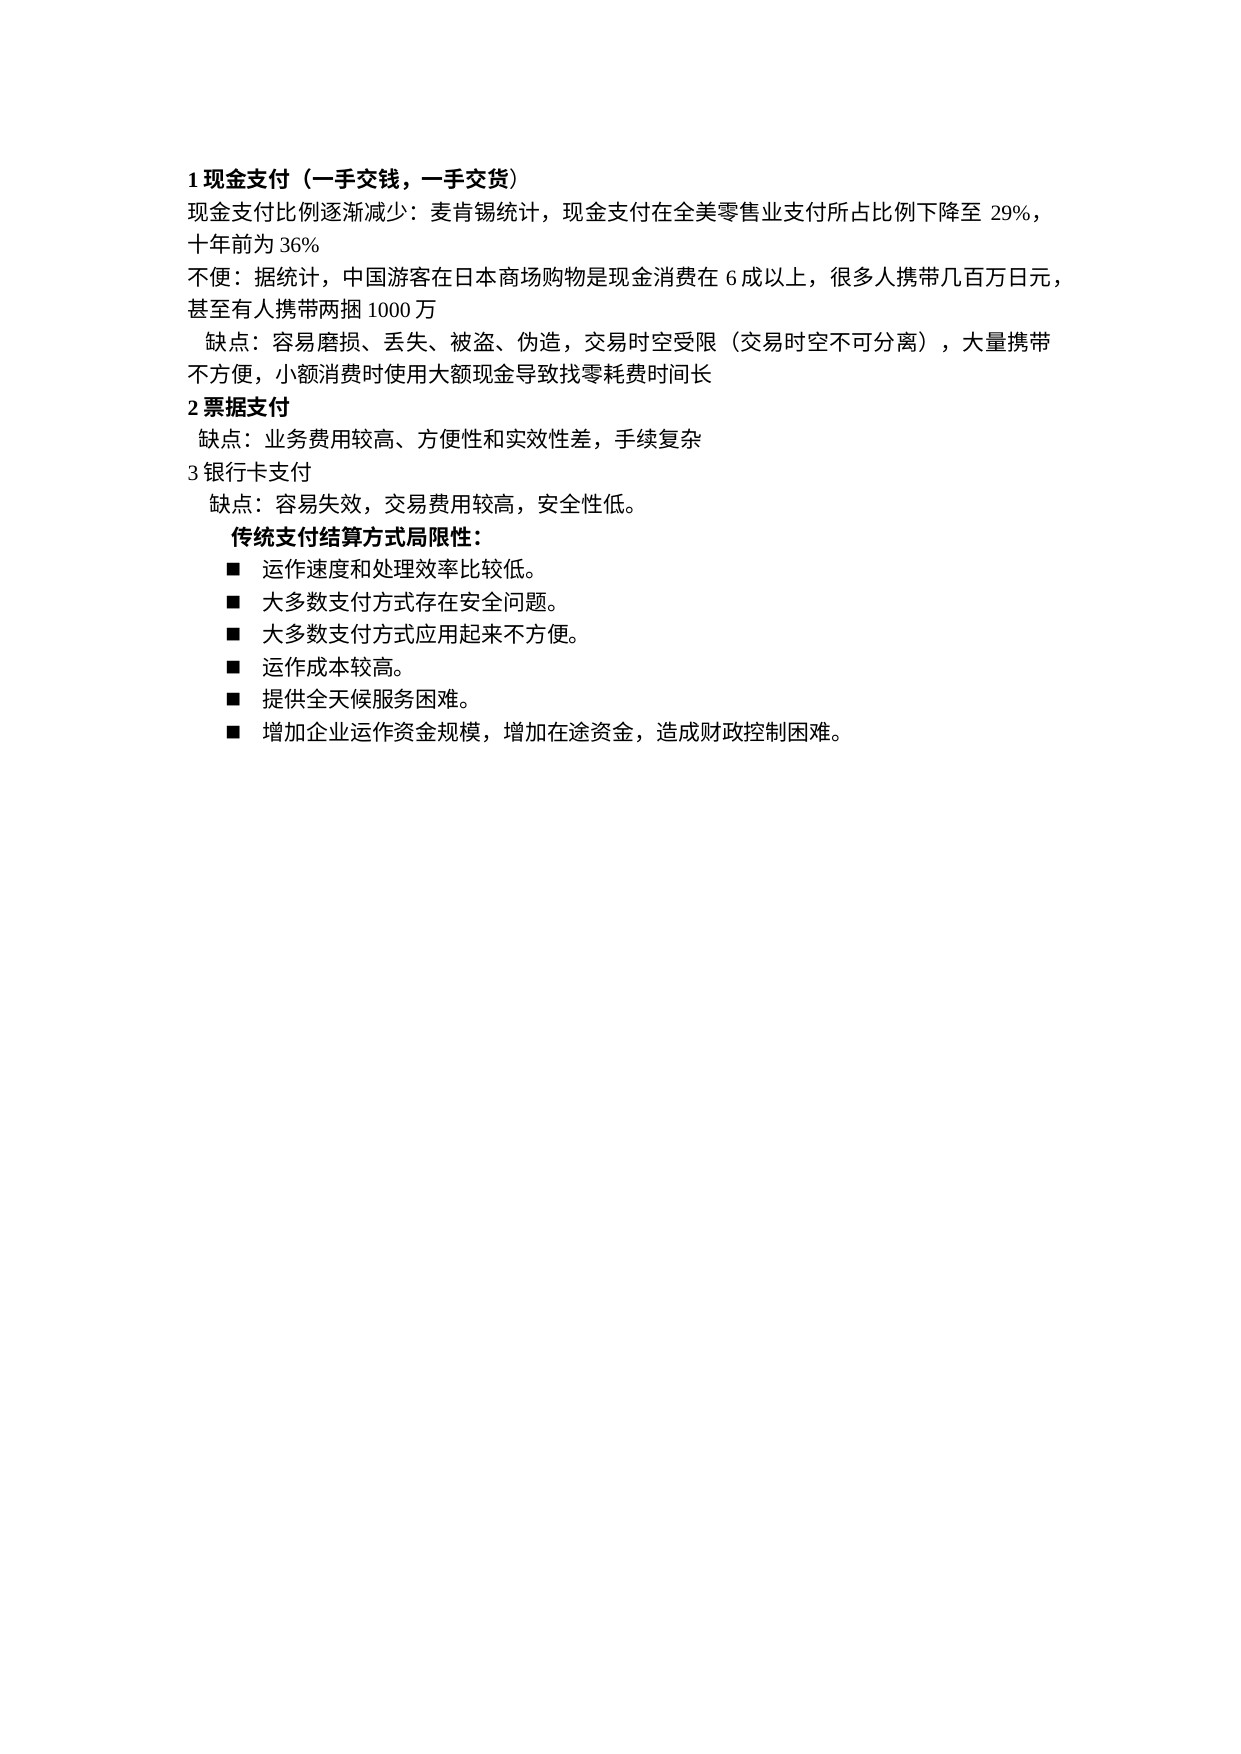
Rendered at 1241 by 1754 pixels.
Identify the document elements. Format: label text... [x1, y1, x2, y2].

text 缺点：业务费用较高、方便性和实效性差，手续复杂 [187, 422, 1053, 454]
text 3银行卡支付 [187, 454, 1053, 487]
list 大多数支付方式存在安全问题。 [225, 584, 1053, 617]
list 增加企业运作资金规模，增加在途资金，造成财政控制困难。 [225, 714, 1053, 747]
text 缺点：容易磨损、丢失、被盗、伪造，交易时空受限（交易时空不可分离），大量携带不方便，小额消费时使用大额现金导致找零耗费时间长 [187, 324, 1053, 389]
text 现金支付比例逐渐减少：麦肯锡统计，现金支付在全美零售业支付所占比例下降至29%，十年前为36% [187, 194, 1053, 259]
text 2票据支付 [187, 389, 1053, 422]
text 传统支付结算方式局限性： [187, 519, 1053, 552]
text 不便：据统计，中国游客在日本商场购物是现金消费在6成以上，很多人携带几百万日元，甚至有人携带两捆1000万 [187, 259, 1053, 324]
list 大多数支付方式应用起来不方便。 [225, 617, 1053, 649]
list 运作速度和处理效率比较低。 [225, 552, 1053, 584]
text 1现金支付（一手交钱，一手交货） [187, 162, 1053, 194]
list 提供全天候服务困难。 [225, 682, 1053, 714]
list 运作成本较高。 [225, 649, 1053, 682]
text 缺点：容易失效，交易费用较高，安全性低。 [187, 487, 1053, 519]
